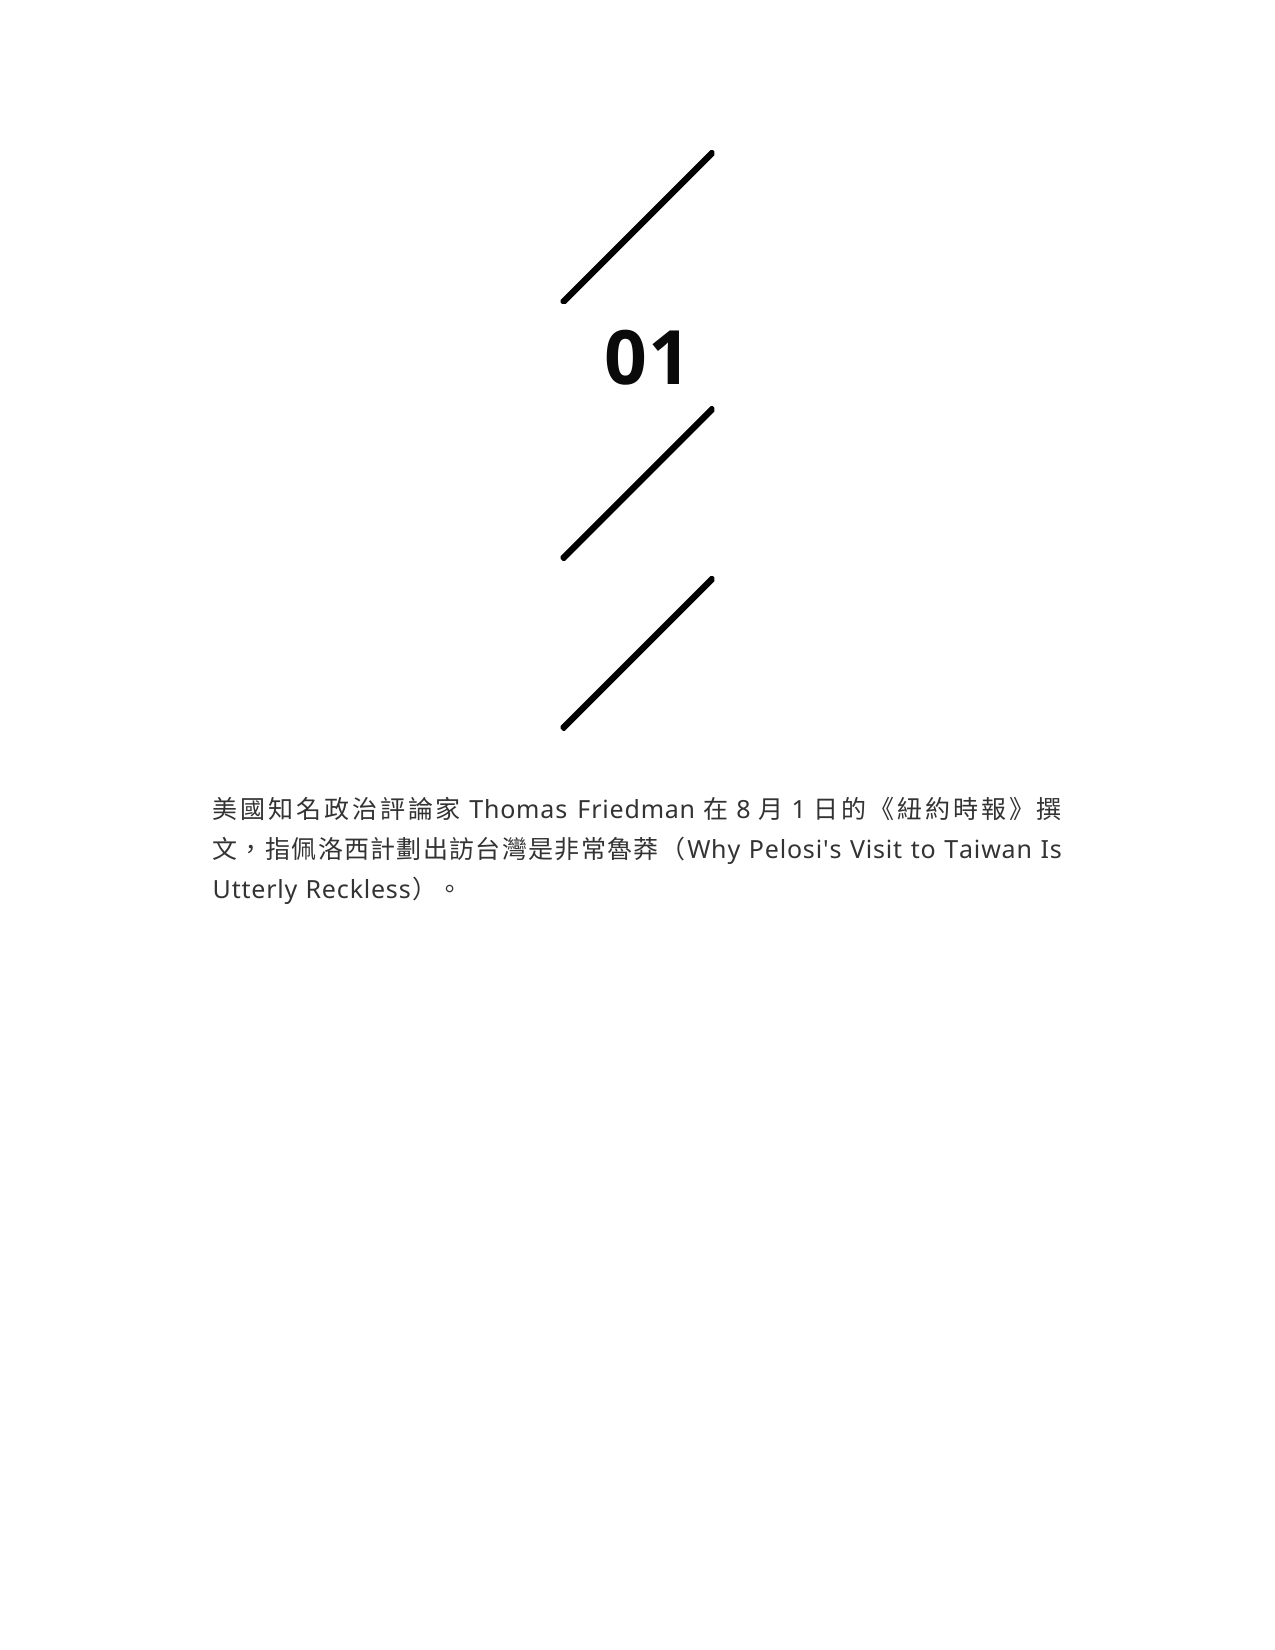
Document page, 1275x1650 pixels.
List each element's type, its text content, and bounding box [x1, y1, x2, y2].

text 01 [236, 304, 1039, 406]
text 美國知名政治評論家Thomas Friedman在8月1日的《紐約時報》撰文，指佩洛西計劃出訪台灣是非常魯莽（Why Pelosi's Visit to Taiwan Is Utterly Reckless）。 [212, 786, 1062, 906]
